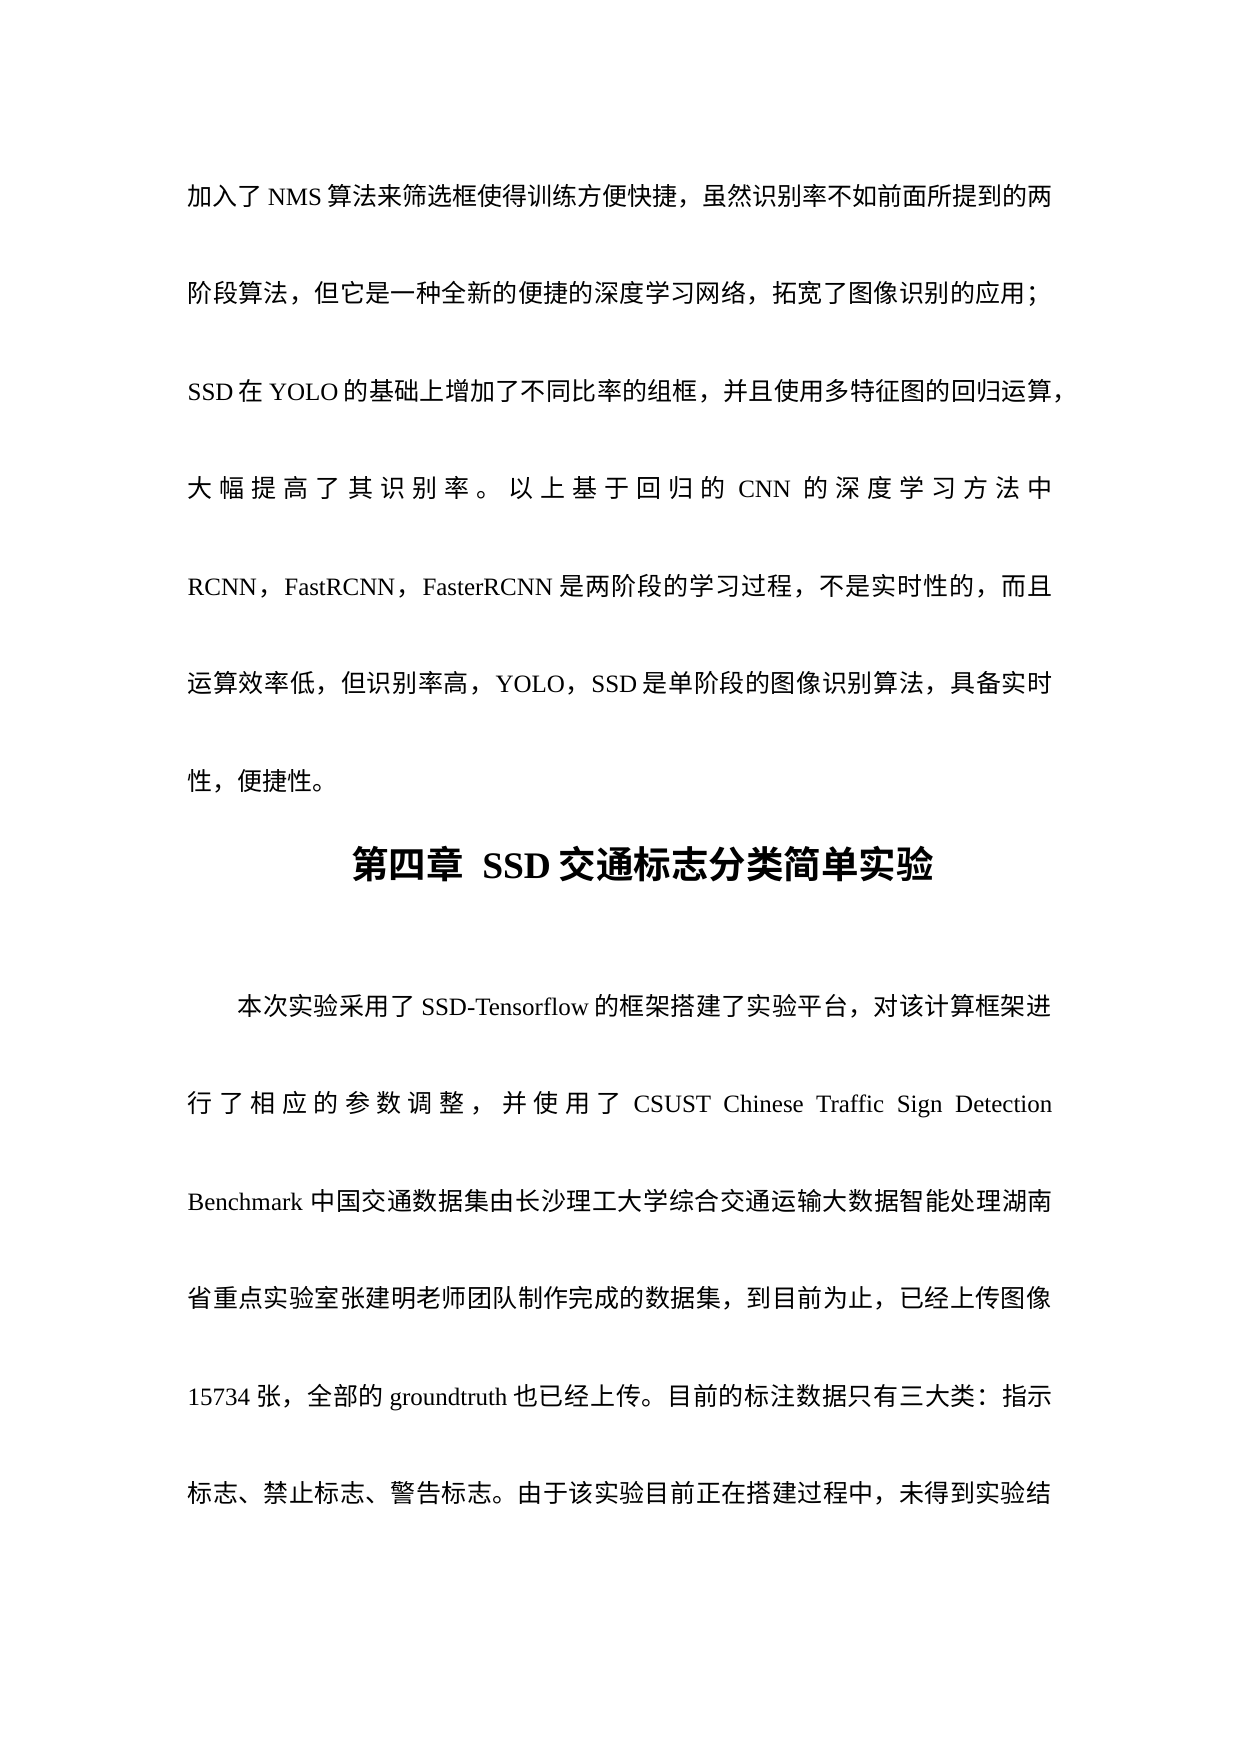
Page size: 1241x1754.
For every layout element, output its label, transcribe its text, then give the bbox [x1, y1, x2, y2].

subtitle SSD交通标志分类简单实验 [231, 830, 1053, 895]
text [187, 972, 1053, 1524]
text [187, 162, 1053, 812]
